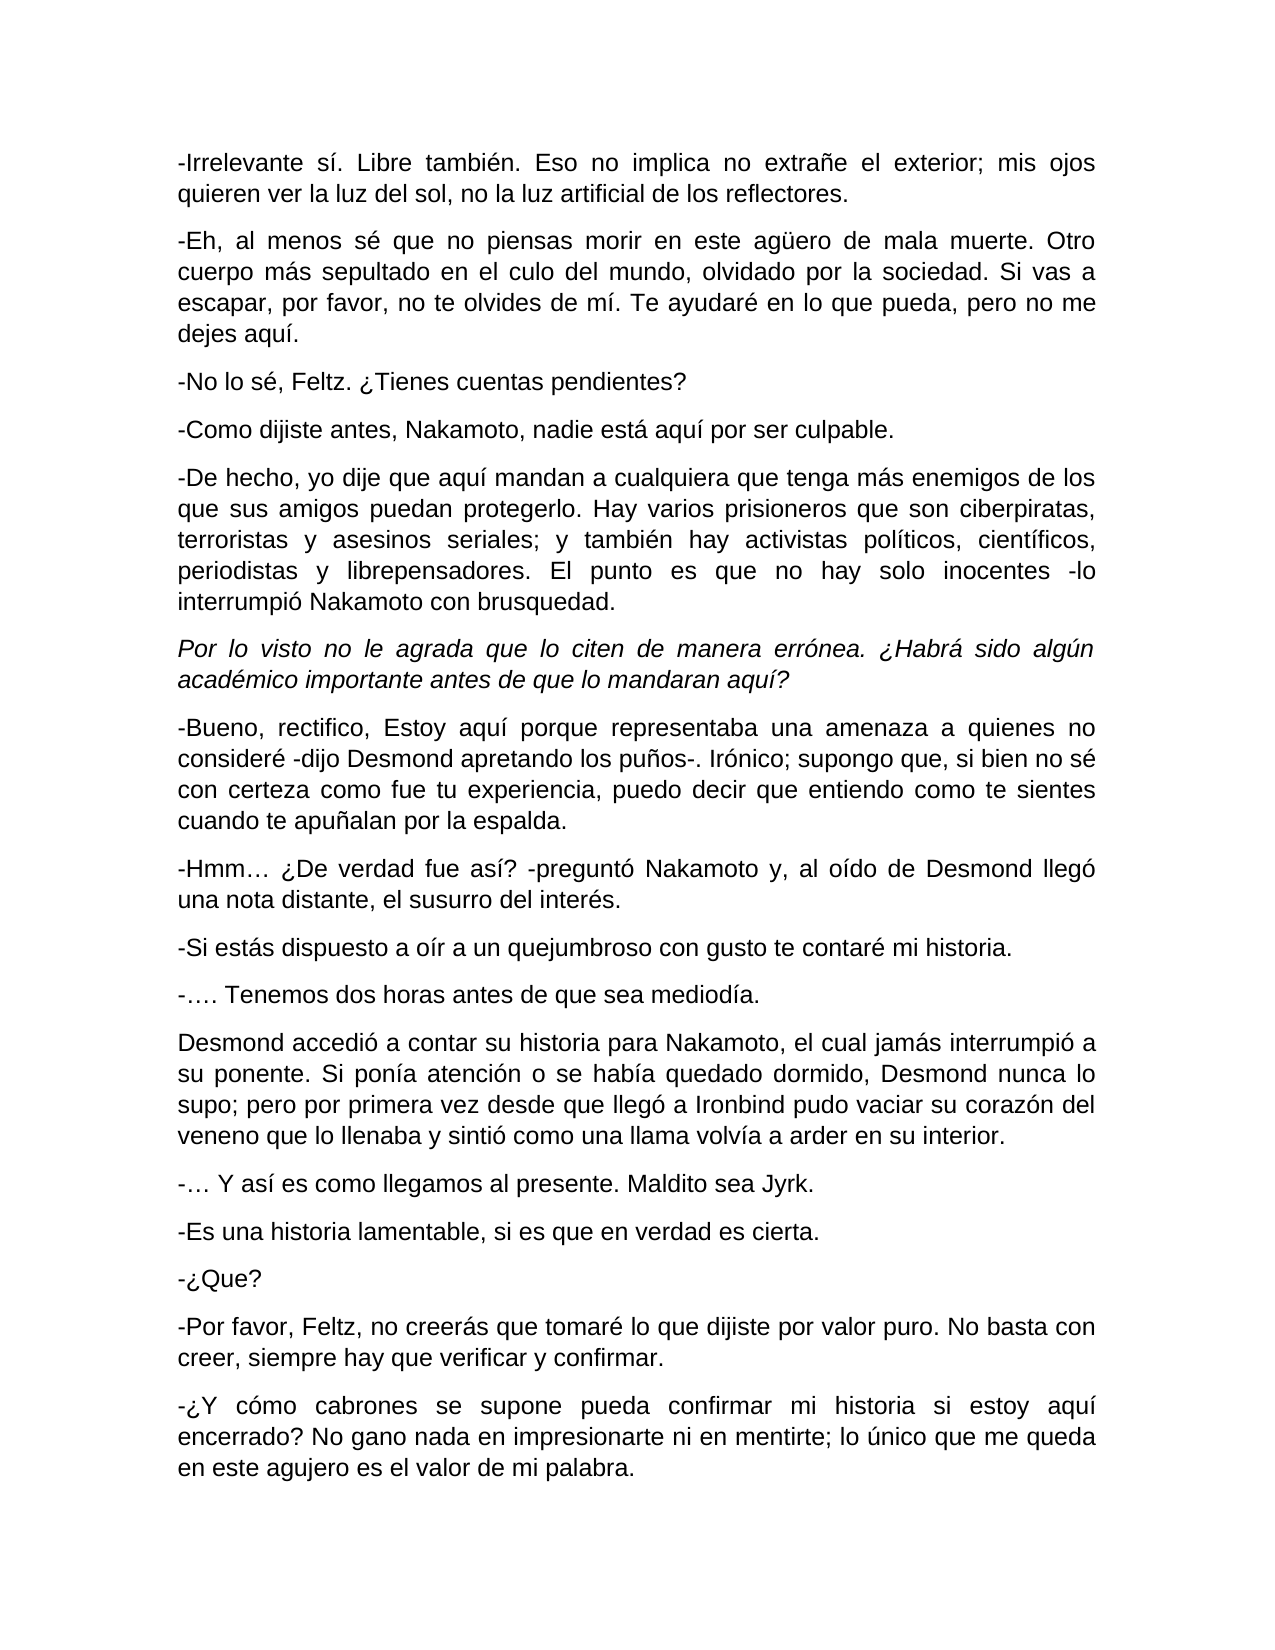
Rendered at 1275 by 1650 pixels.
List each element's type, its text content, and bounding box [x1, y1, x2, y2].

text -De hecho, yo dije que aquí mandan a cualquiera que tenga más enemigos de los que sus amigos puedan protegerlo. Hay varios prisioneros que son ciberpiratas, terroristas y asesinos seriales; y también hay activistas políticos, científicos, periodistas y librepensadores. El punto es que no hay solo inocentes -lo interrumpió Nakamoto con brusquedad. [177, 463, 1098, 616]
text -Como dijiste antes, Nakamoto, nadie está aquí por ser culpable. [177, 415, 1098, 444]
text -Si estás dispuesto a oír a un quejumbroso con gusto te contaré mi historia. [177, 933, 1098, 962]
text -Es una historia lamentable, si es que en verdad es cierta. [177, 1217, 1098, 1246]
text -Bueno, rectifico, Estoy aquí porque representaba una amenaza a quienes no consideré -dijo Desmond apretando los puños-. Irónico; supongo que, si bien no sé con certeza como fue tu experiencia, puedo decir que entiendo como te sientes cuando te apuñalan por la espalda. [177, 713, 1098, 835]
text -Por favor, Feltz, no creerás que tomaré lo que dijiste por valor puro. No basta con creer, siempre hay que verificar y confirmar. [177, 1312, 1098, 1372]
text -Irrelevante sí. Libre también. Eso no implica no extrañe el exterior; mis ojos quieren ver la luz del sol, no la luz artificial de los reflectores. [177, 148, 1098, 207]
text -Hmm… ¿De verdad fue así? -preguntó Nakamoto y, al oído de Desmond llegó una nota distante, el susurro del interés. [177, 854, 1098, 914]
text -… Y así es como llegamos al presente. Maldito sea Jyrk. [177, 1169, 1098, 1198]
text Por lo visto no le agrada que lo citen de manera errónea. ¿Habrá sido algún académico importante antes de que lo mandaran aquí? [177, 634, 1098, 694]
text -Eh, al menos sé que no piensas morir en este agüero de mala muerte. Otro cuerpo más sepultado en el culo del mundo, olvidado por la sociedad. Si vas a escapar, por favor, no te olvides de mí. Te ayudaré en lo que pueda, pero no me dejes aquí. [177, 226, 1098, 348]
text Desmond accedió a contar su historia para Nakamoto, el cual jamás interrumpió a su ponente. Si ponía atención o se había quedado dormido, Desmond nunca lo supo; pero por primera vez desde que llegó a Ironbind pudo vaciar su corazón del veneno que lo llenaba y sintió como una llama volvía a arder en su interior. [177, 1028, 1098, 1150]
text -…. Tenemos dos horas antes de que sea mediodía. [177, 981, 1098, 1009]
text -¿Y cómo cabrones se supone pueda confirmar mi historia si estoy aquí encerrado? No gano nada en impresionarte ni en mentirte; lo único que me queda en este agujero es el valor de mi palabra. [177, 1391, 1098, 1482]
text -¿Que? [177, 1264, 1098, 1293]
text -No lo sé, Feltz. ¿Tienes cuentas pendientes? [177, 367, 1098, 396]
